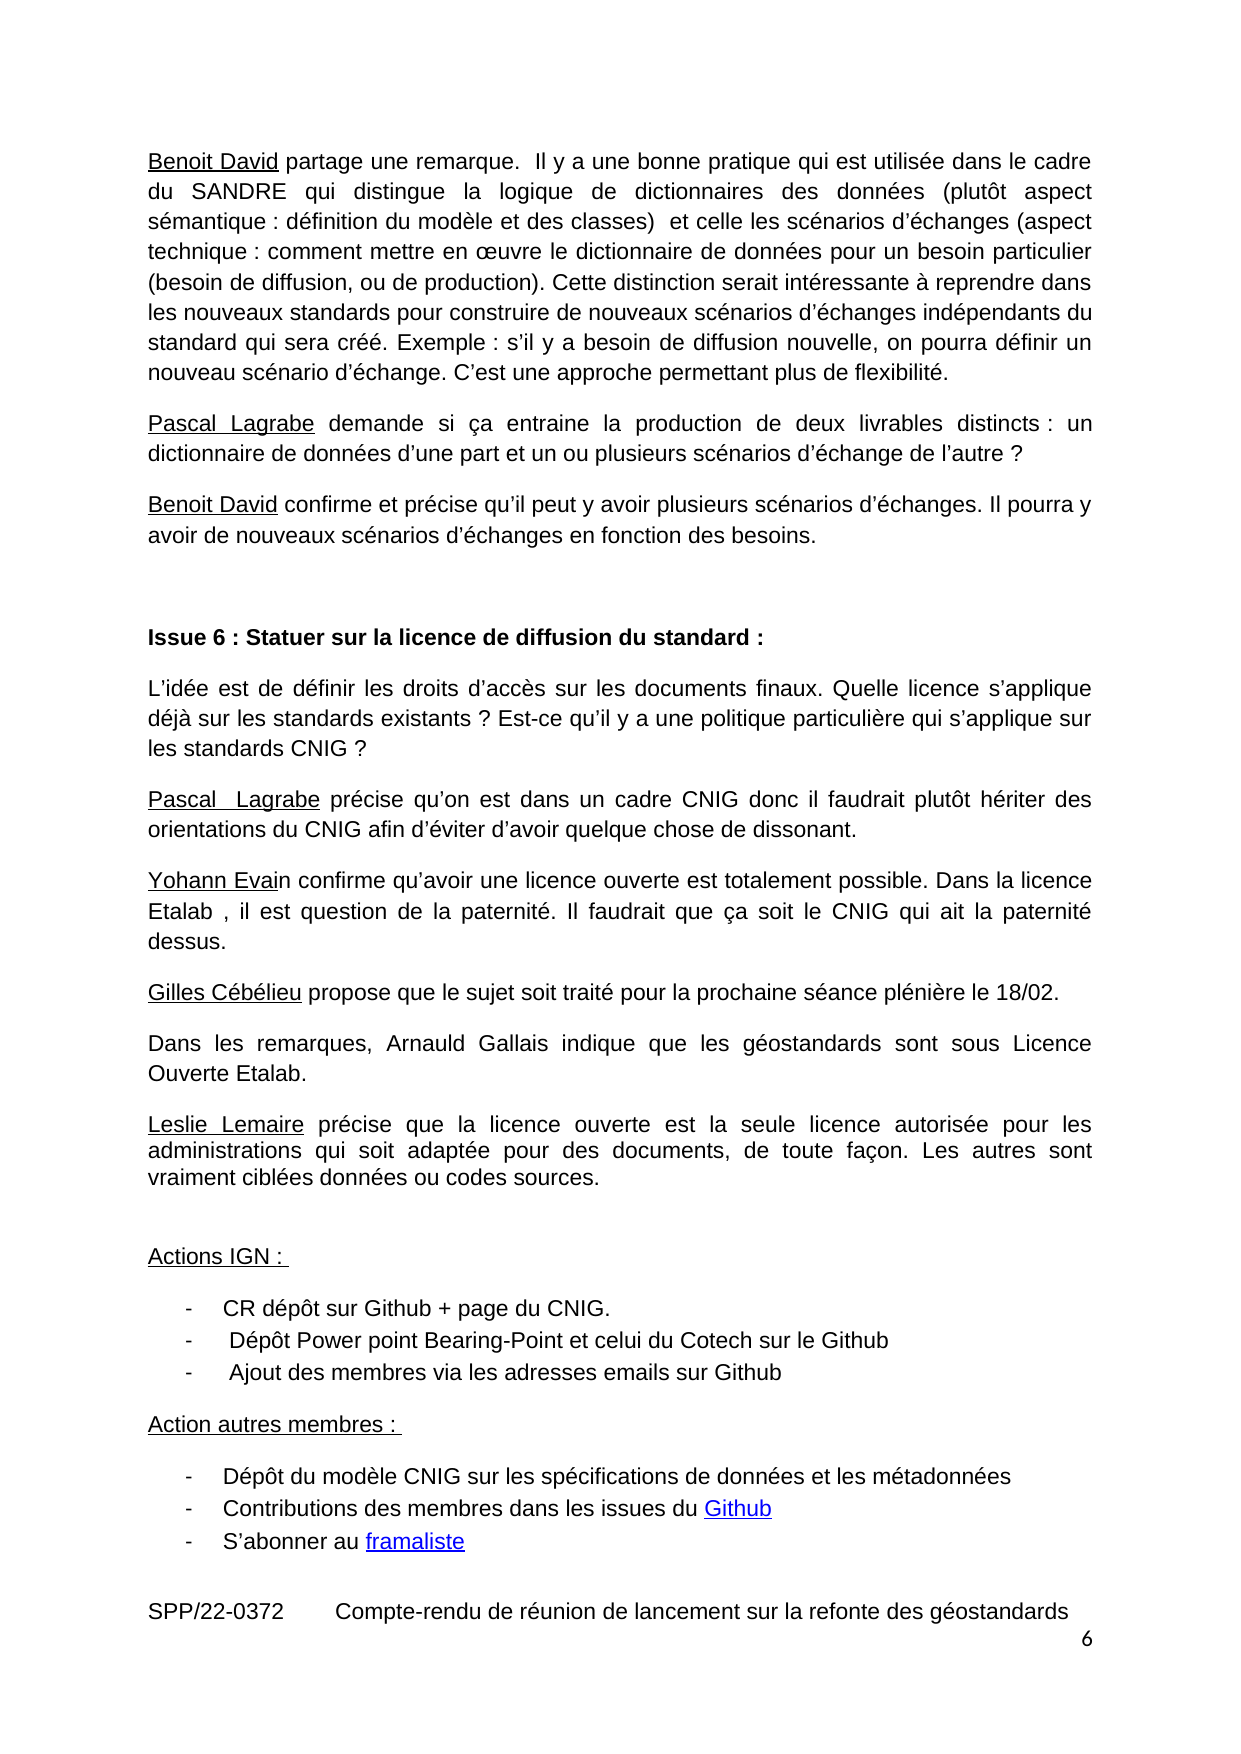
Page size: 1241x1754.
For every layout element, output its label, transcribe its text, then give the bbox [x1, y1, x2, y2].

text Gilles Cébélieu propose que le sujet soit traité pour la prochaine séance plénière le 18/02. [148, 979, 1093, 1005]
list Dépôt du modèle CNIG sur les spécifications de données et les métadonnées [185, 1462, 1093, 1490]
text Yohann Evain confirme qu’avoir une licence ouverte est totalement possible. Dans la licence Etalab , il est question de la paternité. Il faudrait que ça soit le CNIG qui ait la paternité dessus. [148, 867, 1093, 954]
text Benoit David partage une remarque. Il y a une bonne pratique qui est utilisée dans le cadre du SANDRE qui distingue la logique de dictionnaires des données (plutôt aspect sémantique : définition du modèle et des classes) et celle les scénarios d’échanges (aspect technique : comment mettre en œuvre le dictionnaire de données pour un besoin particulier (besoin de diffusion, ou de production). Cette distinction serait intéressante à reprendre dans les nouveaux standards pour construire de nouveaux scénarios d’échanges indépendants du standard qui sera créé. Exemple : s’il y a besoin de diffusion nouvelle, on pourra définir un nouveau scénario d’échange. C’est une approche permettant plus de flexibilité. [148, 148, 1093, 385]
list Dépôt Power point Bearing-Point et celui du Cotech sur le Github [185, 1326, 1093, 1354]
text Issue 6 : Statuer sur la licence de diffusion du standard : [148, 624, 1093, 650]
text Dans les remarques, Arnauld Gallais indique que les géostandards sont sous Licence Ouverte Etalab. [148, 1030, 1093, 1086]
text Benoit David confirme et précise qu’il peut y avoir plusieurs scénarios d’échanges. Il pourra y avoir de nouveaux scénarios d’échanges en fonction des besoins. [148, 491, 1093, 548]
text Actions IGN : [148, 1243, 1093, 1269]
text L’idée est de définir les droits d’accès sur les documents finaux. Quelle licence s’applique déjà sur les standards existants ? Est-ce qu’il y a une politique particulière qui s’applique sur les standards CNIG ? [148, 675, 1093, 761]
list Contributions des membres dans les issues du Github [185, 1494, 1093, 1523]
list S’abonner au framaliste [185, 1527, 1093, 1555]
text Action autres membres : [148, 1411, 1093, 1438]
list CR dépôt sur Github + page du CNIG. [185, 1294, 1093, 1322]
text Pascal Lagrabe demande si ça entraine la production de deux livrables distincts : un dictionnaire de données d’une part et un ou plusieurs scénarios d’échange de l’autre ? [148, 410, 1093, 467]
text Leslie Lemaire précise que la licence ouverte est la seule licence autorisée pour les administrations qui soit adaptée pour des documents, de toute façon. Les autres sont vraiment ciblées données ou codes sources. [148, 1111, 1093, 1190]
text Pascal Lagrabe précise qu’on est dans un cadre CNIG donc il faudrait plutôt hériter des orientations du CNIG afin d’éviter d’avoir quelque chose de dissonant. [148, 786, 1093, 843]
list Ajout des membres via les adresses emails sur Github [185, 1358, 1093, 1386]
